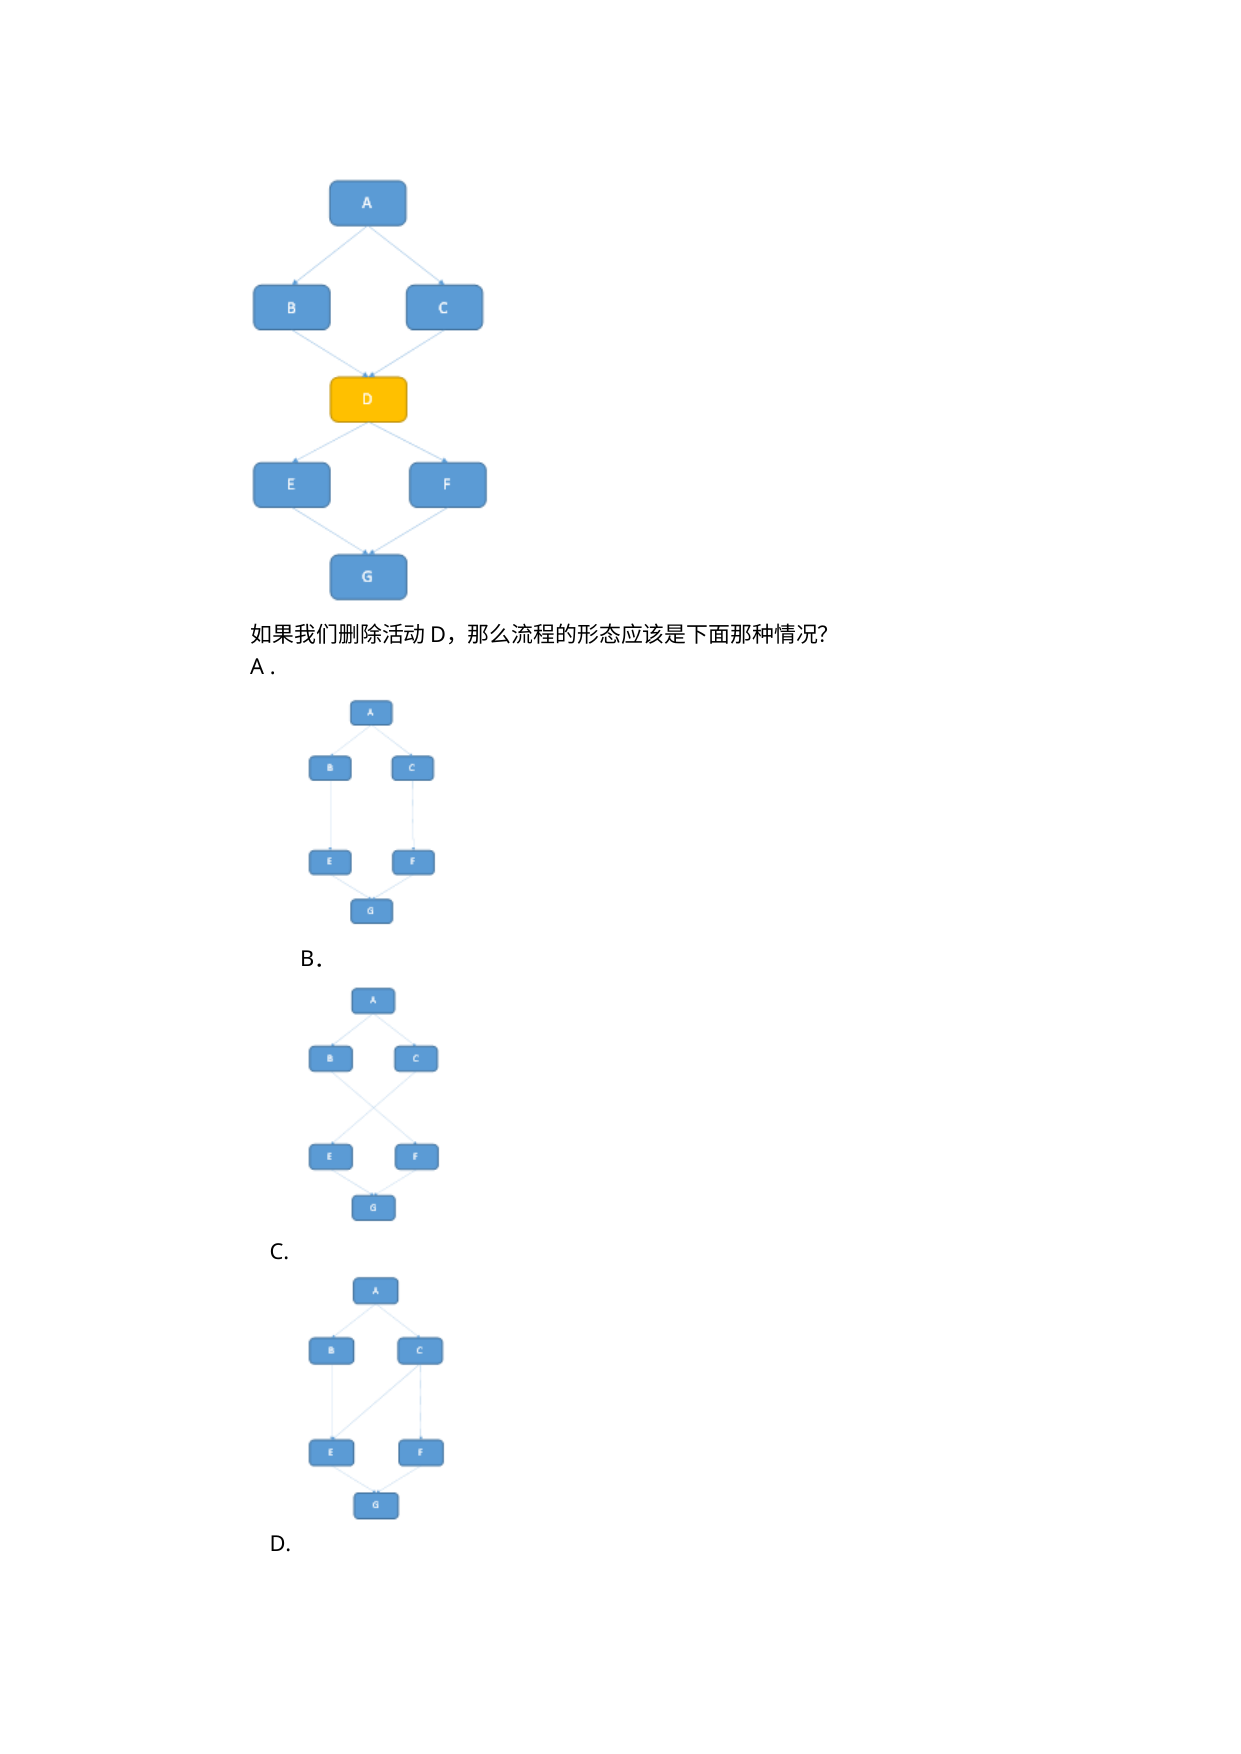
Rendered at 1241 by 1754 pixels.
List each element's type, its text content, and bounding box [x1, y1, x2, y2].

picture [306, 1273, 447, 1521]
text 如果我们删除活动D，那么流程的形态应该是下面那种情况？ [251, 617, 1053, 649]
picture [306, 985, 442, 1224]
picture [250, 177, 490, 602]
picture [306, 696, 438, 927]
text A . [187, 649, 1053, 682]
